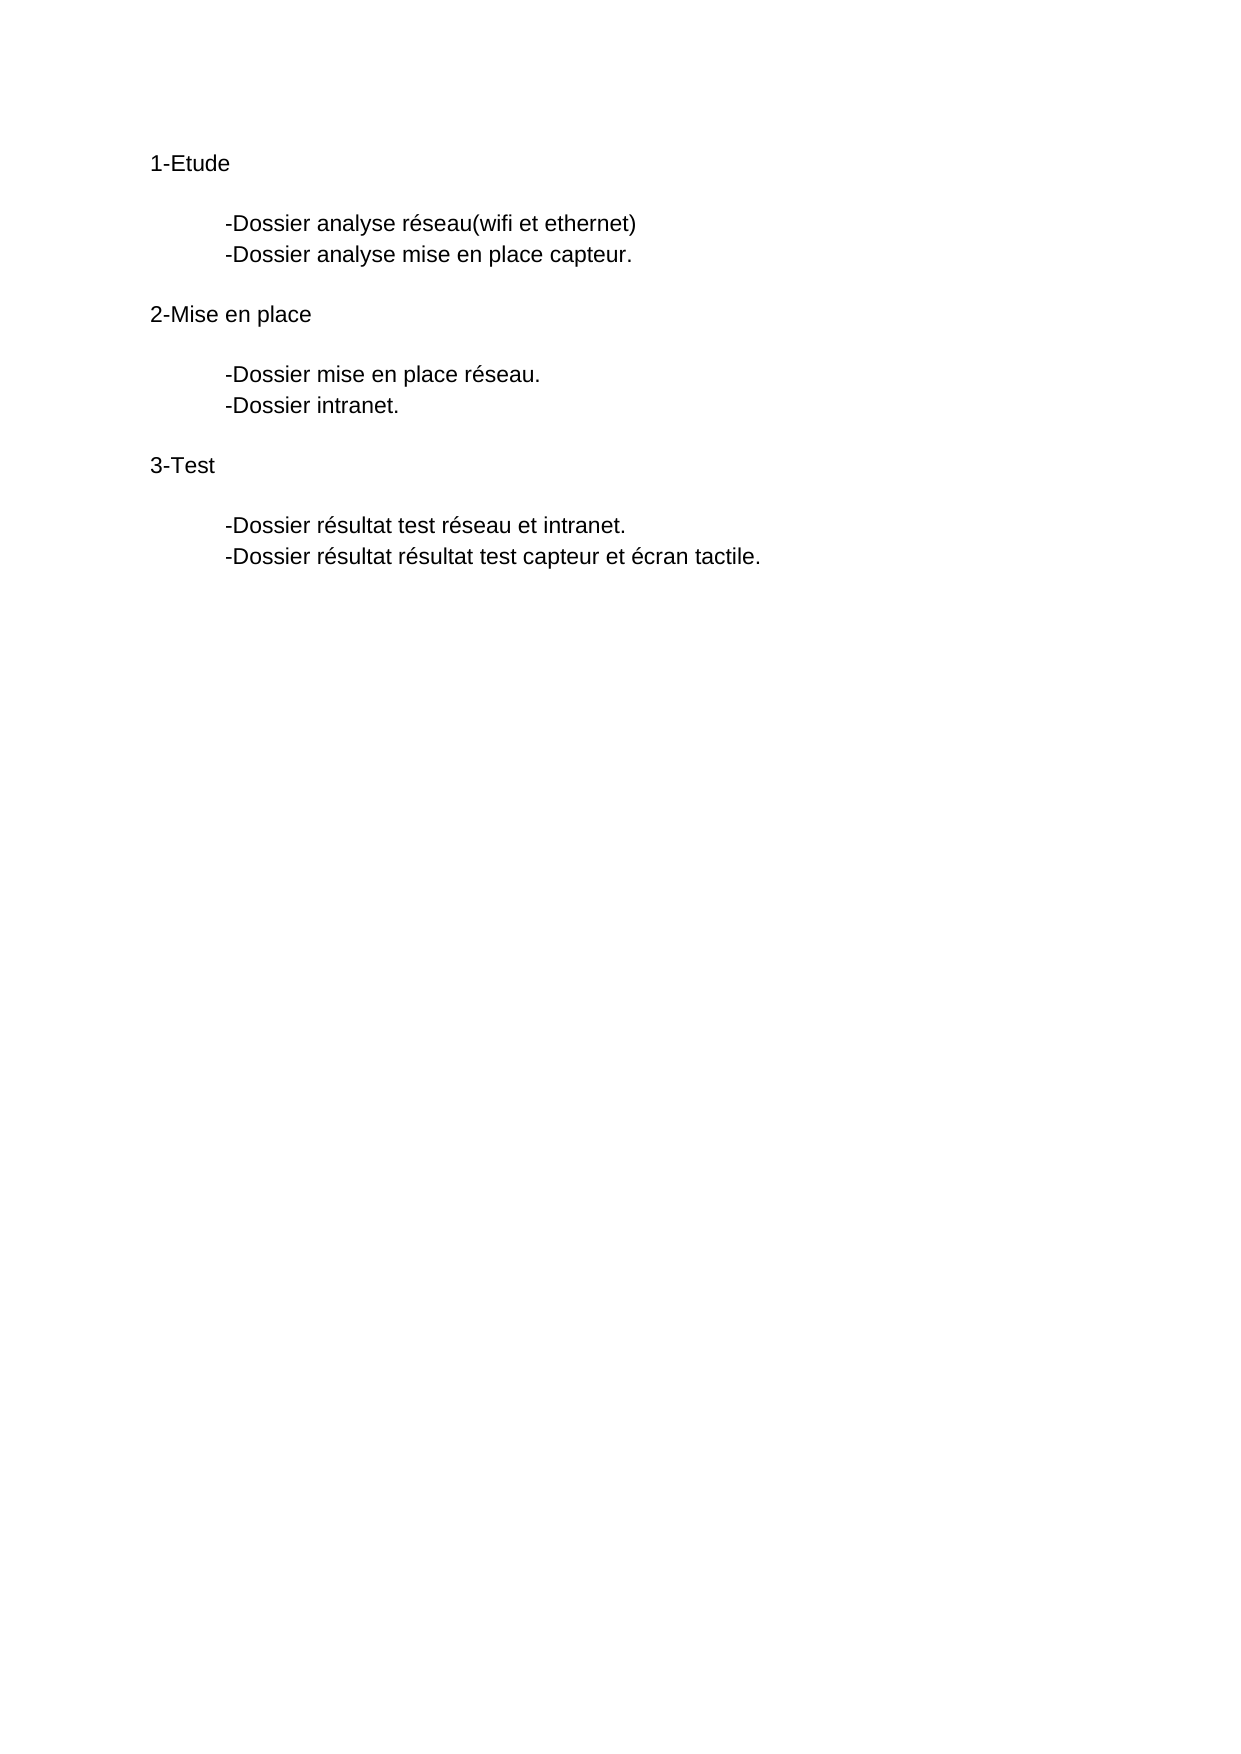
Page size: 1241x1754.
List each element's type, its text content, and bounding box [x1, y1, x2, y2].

text -Dossier résultat test réseau et intranet. [150, 512, 1090, 539]
text 1-Etude [150, 150, 1090, 176]
text -Dossier résultat résultat test capteur et écran tactile. [150, 543, 1090, 569]
text 2-Mise en place [150, 301, 1090, 327]
text -Dossier analyse mise en place capteur. [150, 241, 1090, 267]
text -Dossier intranet. [150, 392, 1090, 418]
text -Dossier mise en place réseau. [150, 361, 1090, 388]
text 3-Test [150, 452, 1090, 478]
text -Dossier analyse réseau(wifi et ethernet) [150, 210, 1090, 237]
